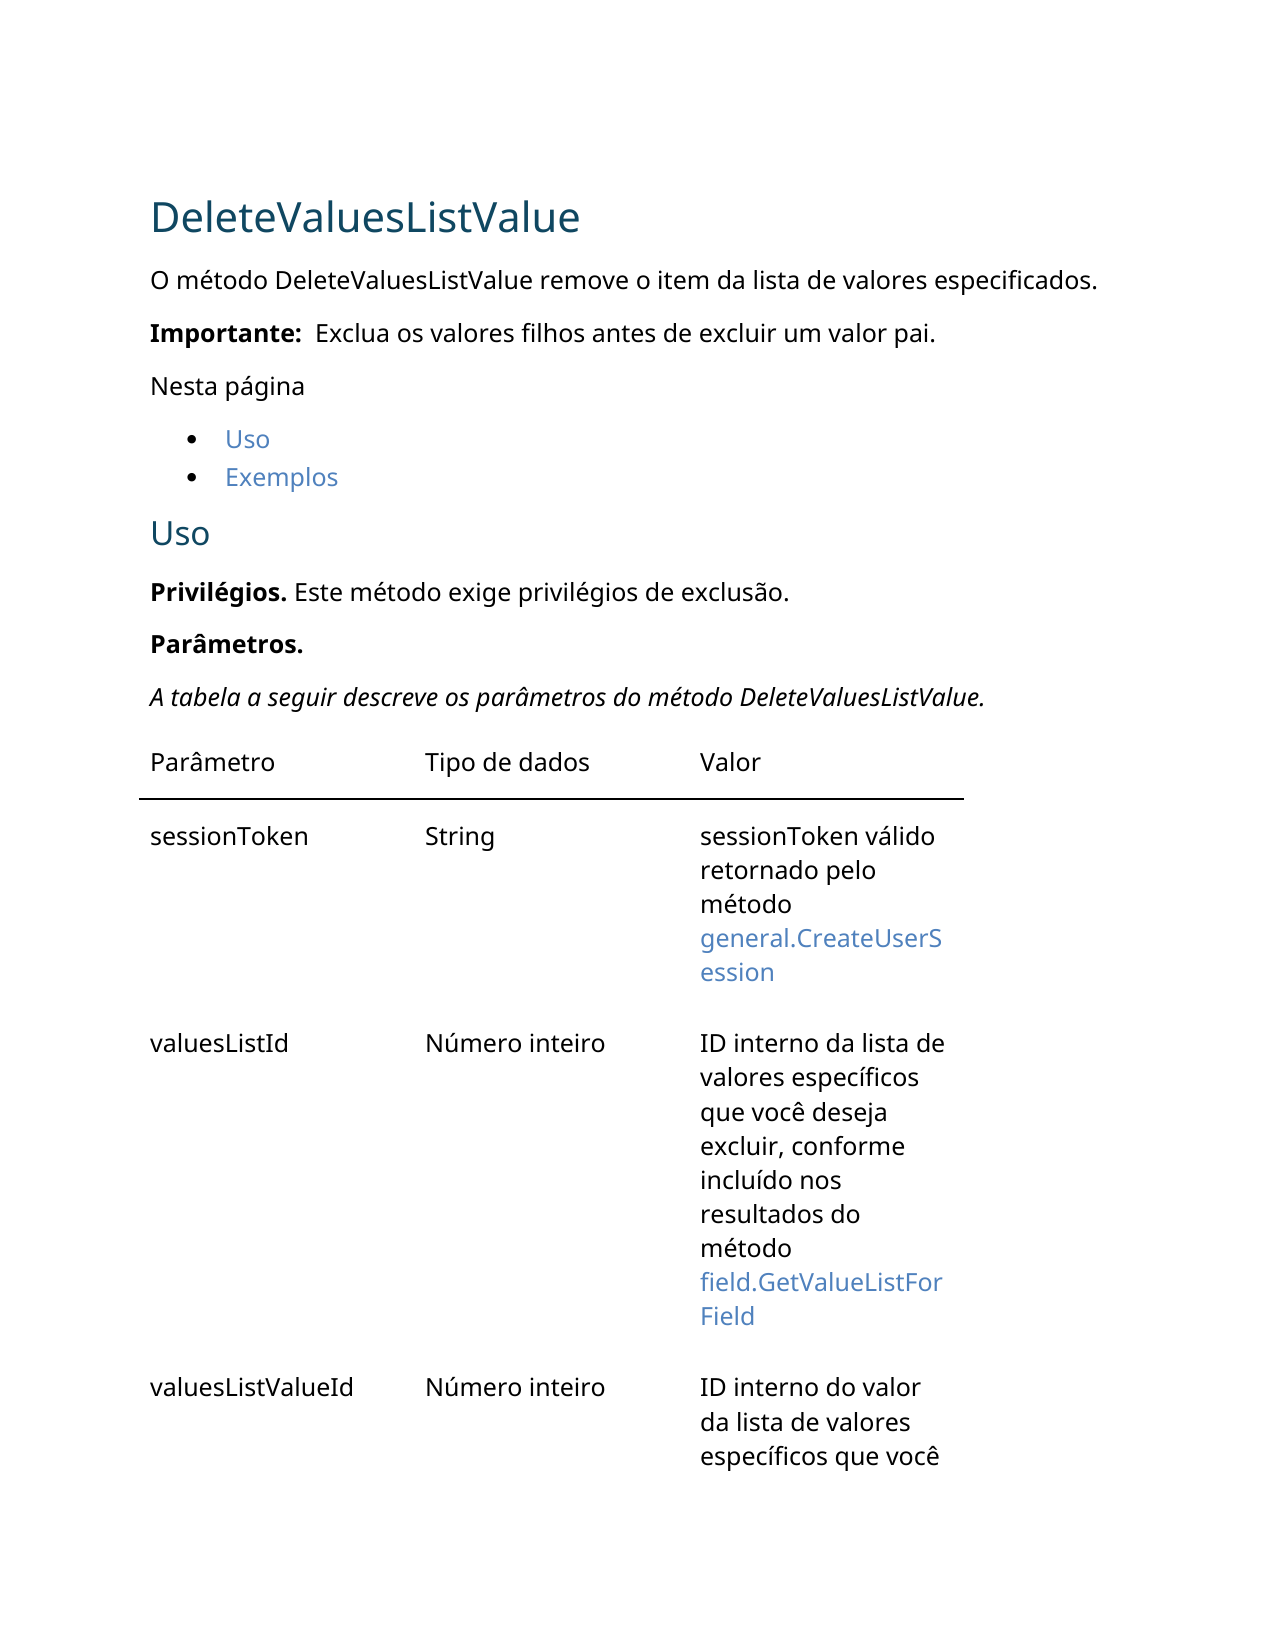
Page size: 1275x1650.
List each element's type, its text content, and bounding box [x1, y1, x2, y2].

text Importante: Exclua os valores filhos antes de excluir um valor pai. [150, 316, 1125, 350]
text O método DeleteValuesListValue remove o item da lista de valores especificados. [150, 263, 1125, 297]
table_cell String [414, 800, 689, 1007]
subtitle Uso [150, 510, 1125, 555]
subtitle DeleteValuesListValue [150, 187, 1125, 244]
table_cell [689, 1351, 964, 1472]
table_header Valor [689, 726, 964, 798]
table_cell ID interno da lista de valores específicos que você deseja excluir, conforme incluído nos resultados do método field.GetValueListForField [689, 1007, 964, 1351]
list Exemplos [187, 459, 1125, 493]
table_cell valuesListValueId [139, 1351, 414, 1472]
text Parâmetros. [150, 627, 1125, 661]
text A tabela a seguir descreve os parâmetros do método DeleteValuesListValue. [150, 680, 1125, 714]
table_header Parâmetro [139, 726, 414, 798]
table_cell sessionToken [139, 800, 414, 1007]
table_cell Número inteiro [414, 1007, 689, 1351]
text Nesta página [150, 369, 1125, 403]
list Uso [187, 421, 1125, 456]
table_cell valuesListId [139, 1007, 414, 1351]
table_cell Número inteiro [414, 1351, 689, 1472]
table_header Tipo de dados [414, 726, 689, 798]
text Privilégios. Este método exige privilégios de exclusão. [150, 574, 1125, 608]
table_cell sessionToken válido retornado pelo método general.CreateUserSession [689, 800, 964, 1007]
